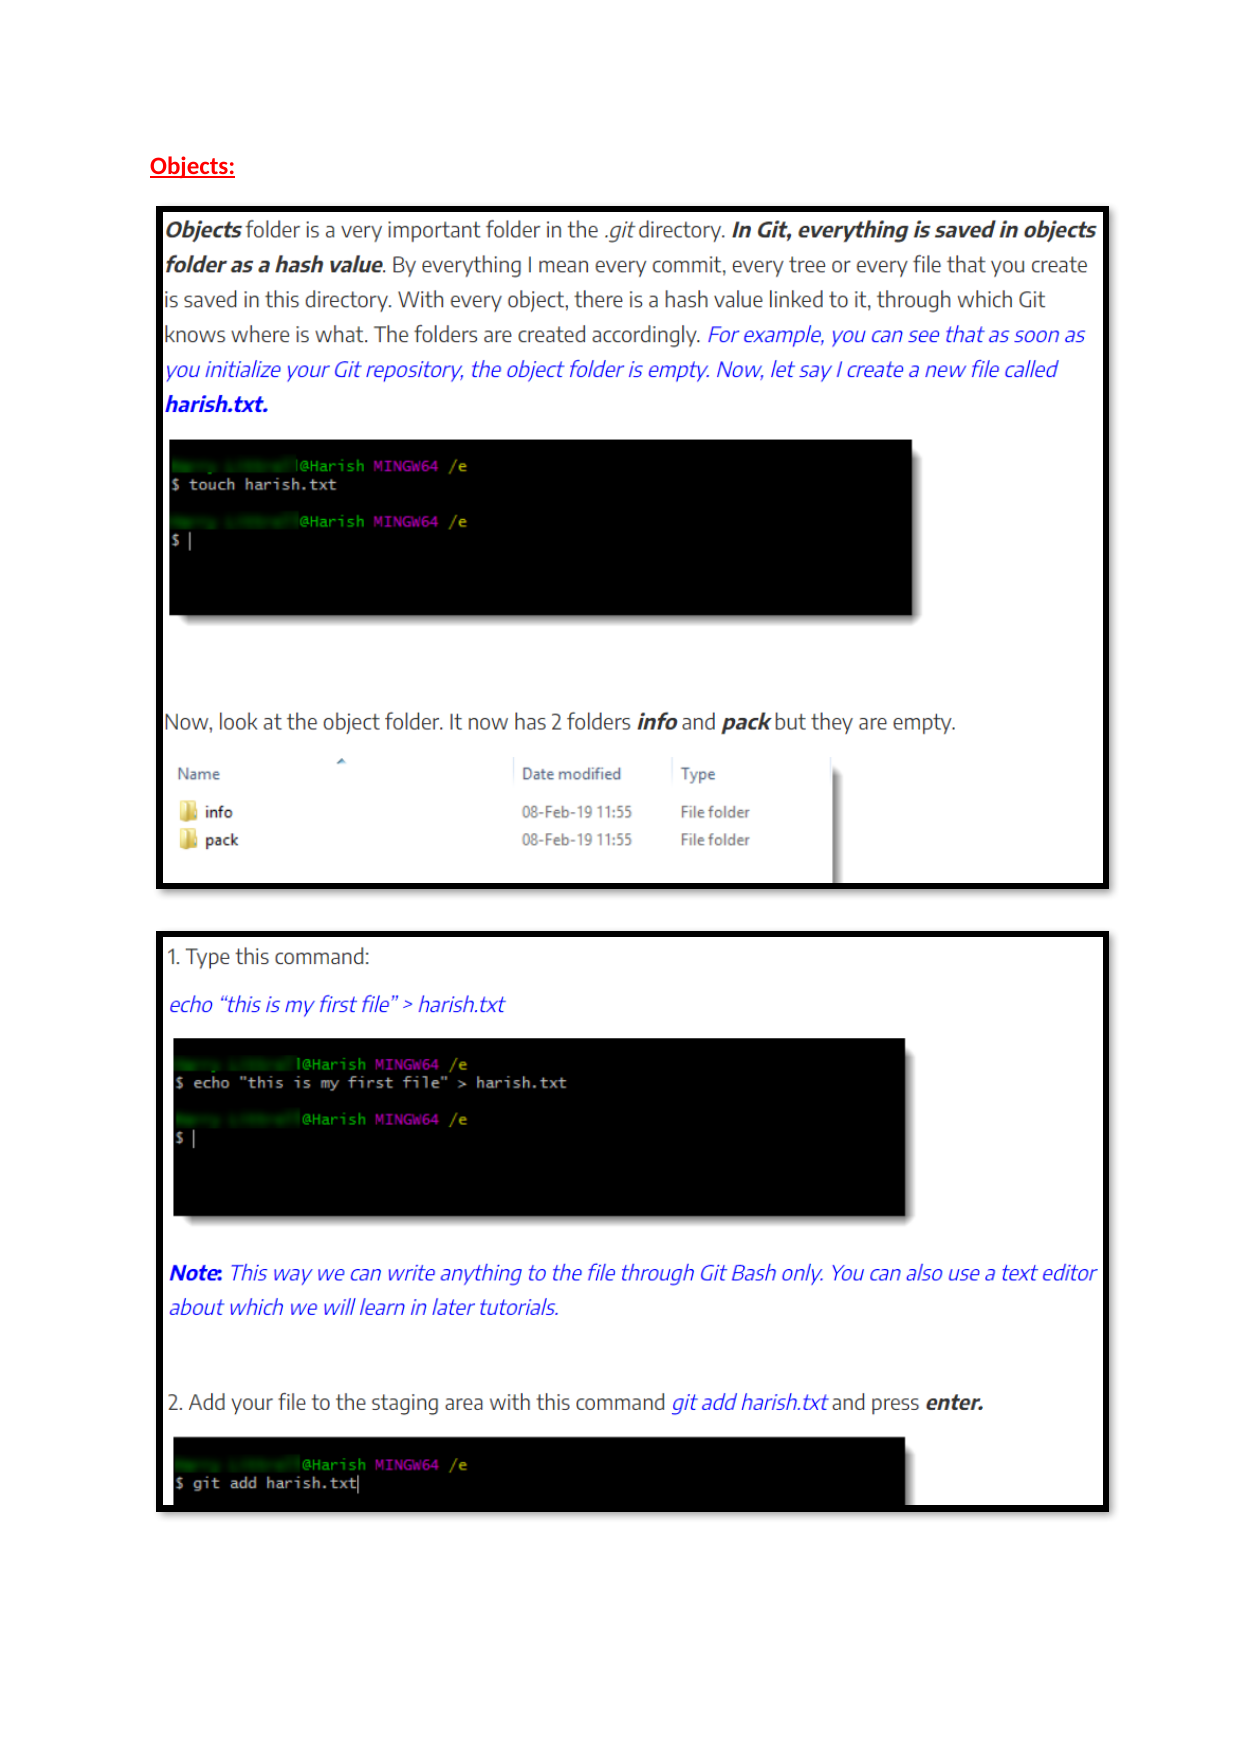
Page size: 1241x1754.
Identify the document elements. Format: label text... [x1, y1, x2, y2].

picture [163, 212, 1103, 883]
text Objects: [150, 150, 1090, 181]
picture [163, 937, 1103, 1505]
